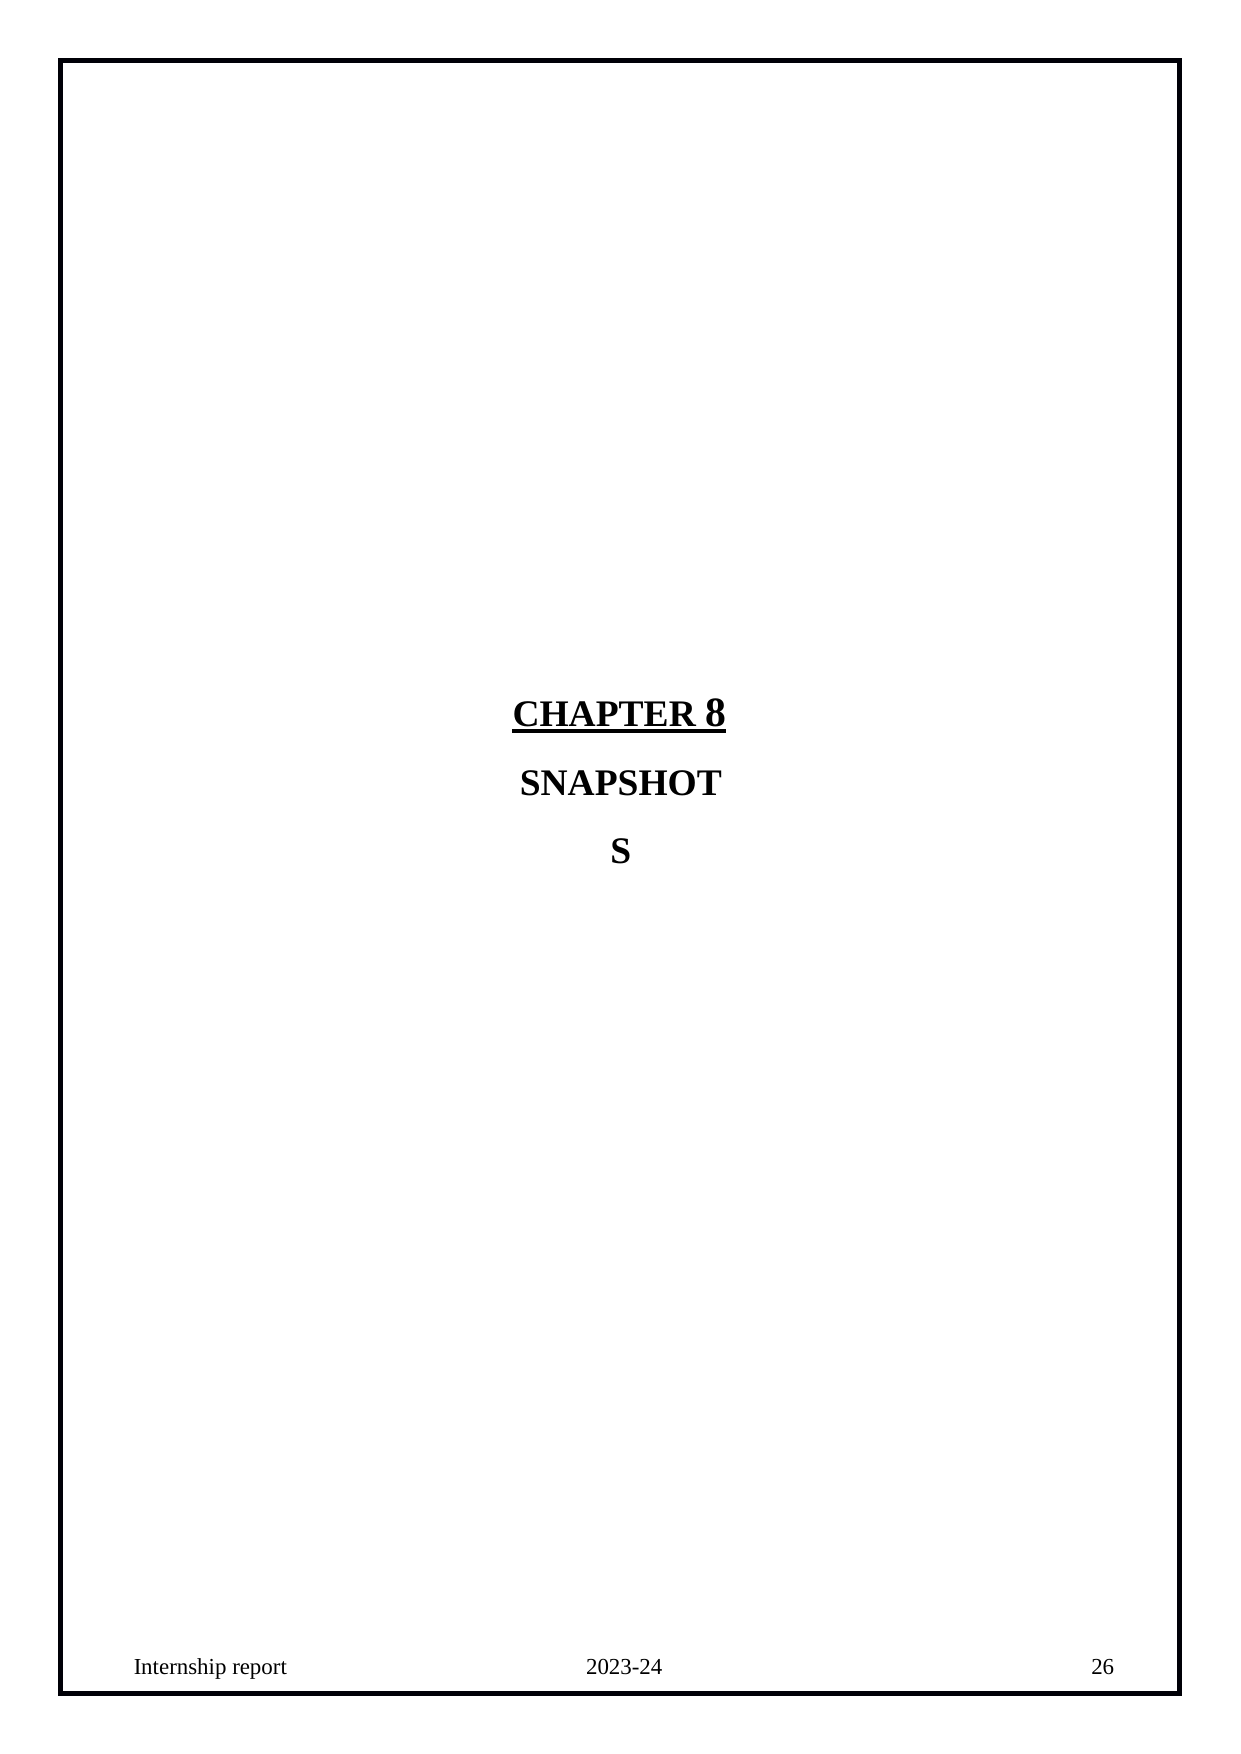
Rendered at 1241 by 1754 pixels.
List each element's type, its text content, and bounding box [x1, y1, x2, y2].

text CHAPTER 8 SNAPSHOTS [506, 688, 732, 872]
